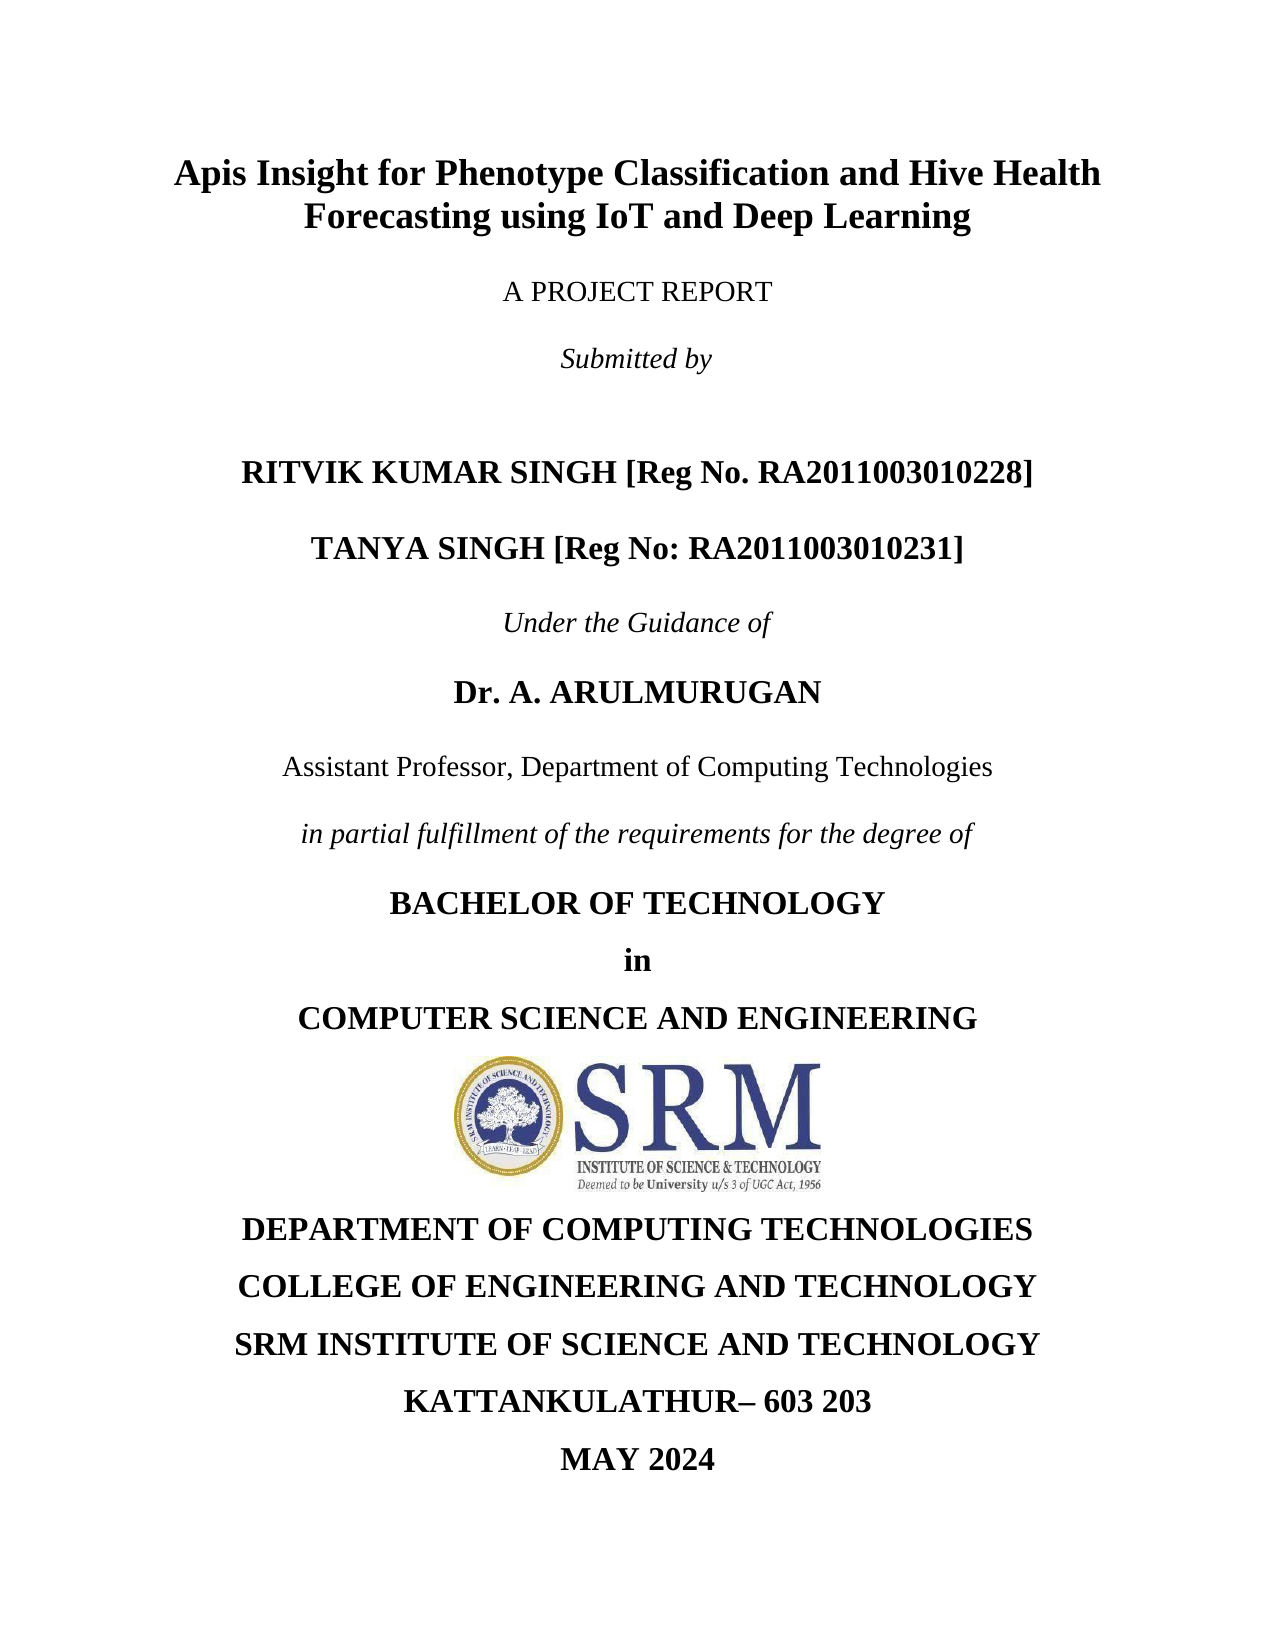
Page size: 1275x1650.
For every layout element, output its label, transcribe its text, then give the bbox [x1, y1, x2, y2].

text Dr. A. ARULMURUGAN [150, 672, 1125, 711]
text RITVIK KUMAR SINGH [Reg No. RA2011003010228] [150, 452, 1125, 490]
text TANYA SINGH [Reg No: RA2011003010231] [150, 528, 1125, 567]
text Submitted by [150, 342, 1125, 375]
picture [454, 1056, 821, 1192]
text COLLEGE OF ENGINEERING AND TECHNOLOGY [150, 1266, 1125, 1305]
text SRM INSTITUTE OF SCIENCE AND TECHNOLOGY KATTANKULATHUR– 603 203 [150, 1324, 1125, 1420]
text BACHELOR OF TECHNOLOGY [150, 883, 1125, 921]
text A PROJECT REPORT [150, 274, 1125, 308]
text DEPARTMENT OF COMPUTING TECHNOLOGIES [150, 1209, 1125, 1247]
text Assistant Professor, Department of Computing Technologies [150, 749, 1125, 782]
text Apis Insight for Phenotype Classification and Hive Health Forecasting using IoT and Deep Learning [150, 150, 1125, 236]
text COMPUTER SCIENCE AND ENGINEERING [150, 998, 1125, 1036]
text in [150, 941, 1125, 979]
text Under the Guidance of [150, 605, 1125, 639]
text in partial fulfillment of the requirements for the degree of [150, 816, 1125, 849]
text MAY 2024 [150, 1439, 1125, 1477]
